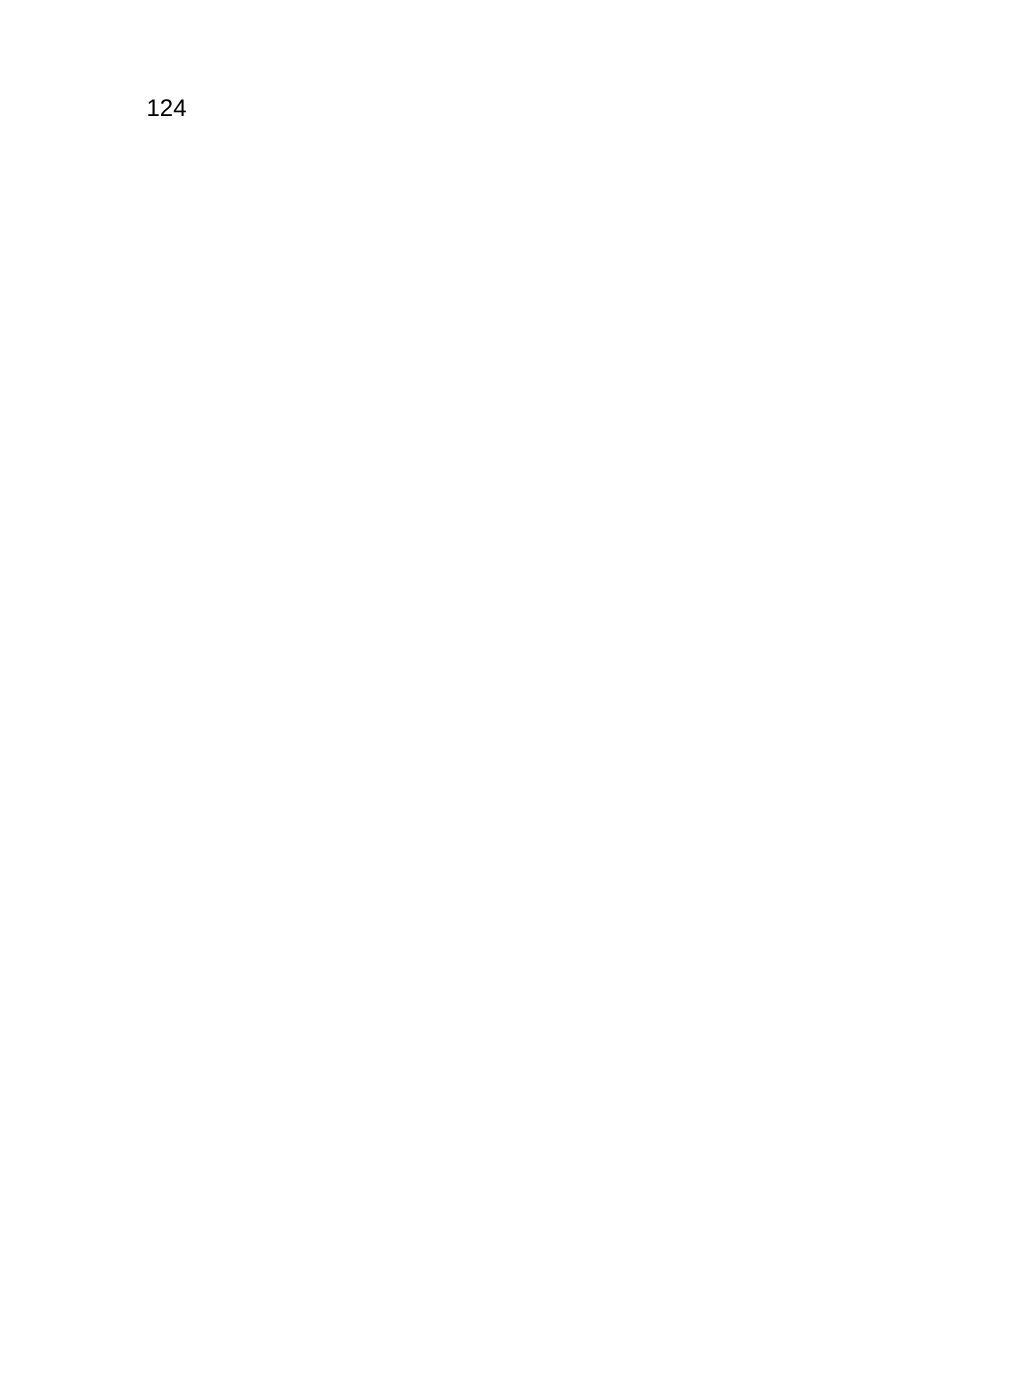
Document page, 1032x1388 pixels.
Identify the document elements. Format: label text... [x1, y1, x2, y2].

text 124 [146, 94, 1006, 121]
